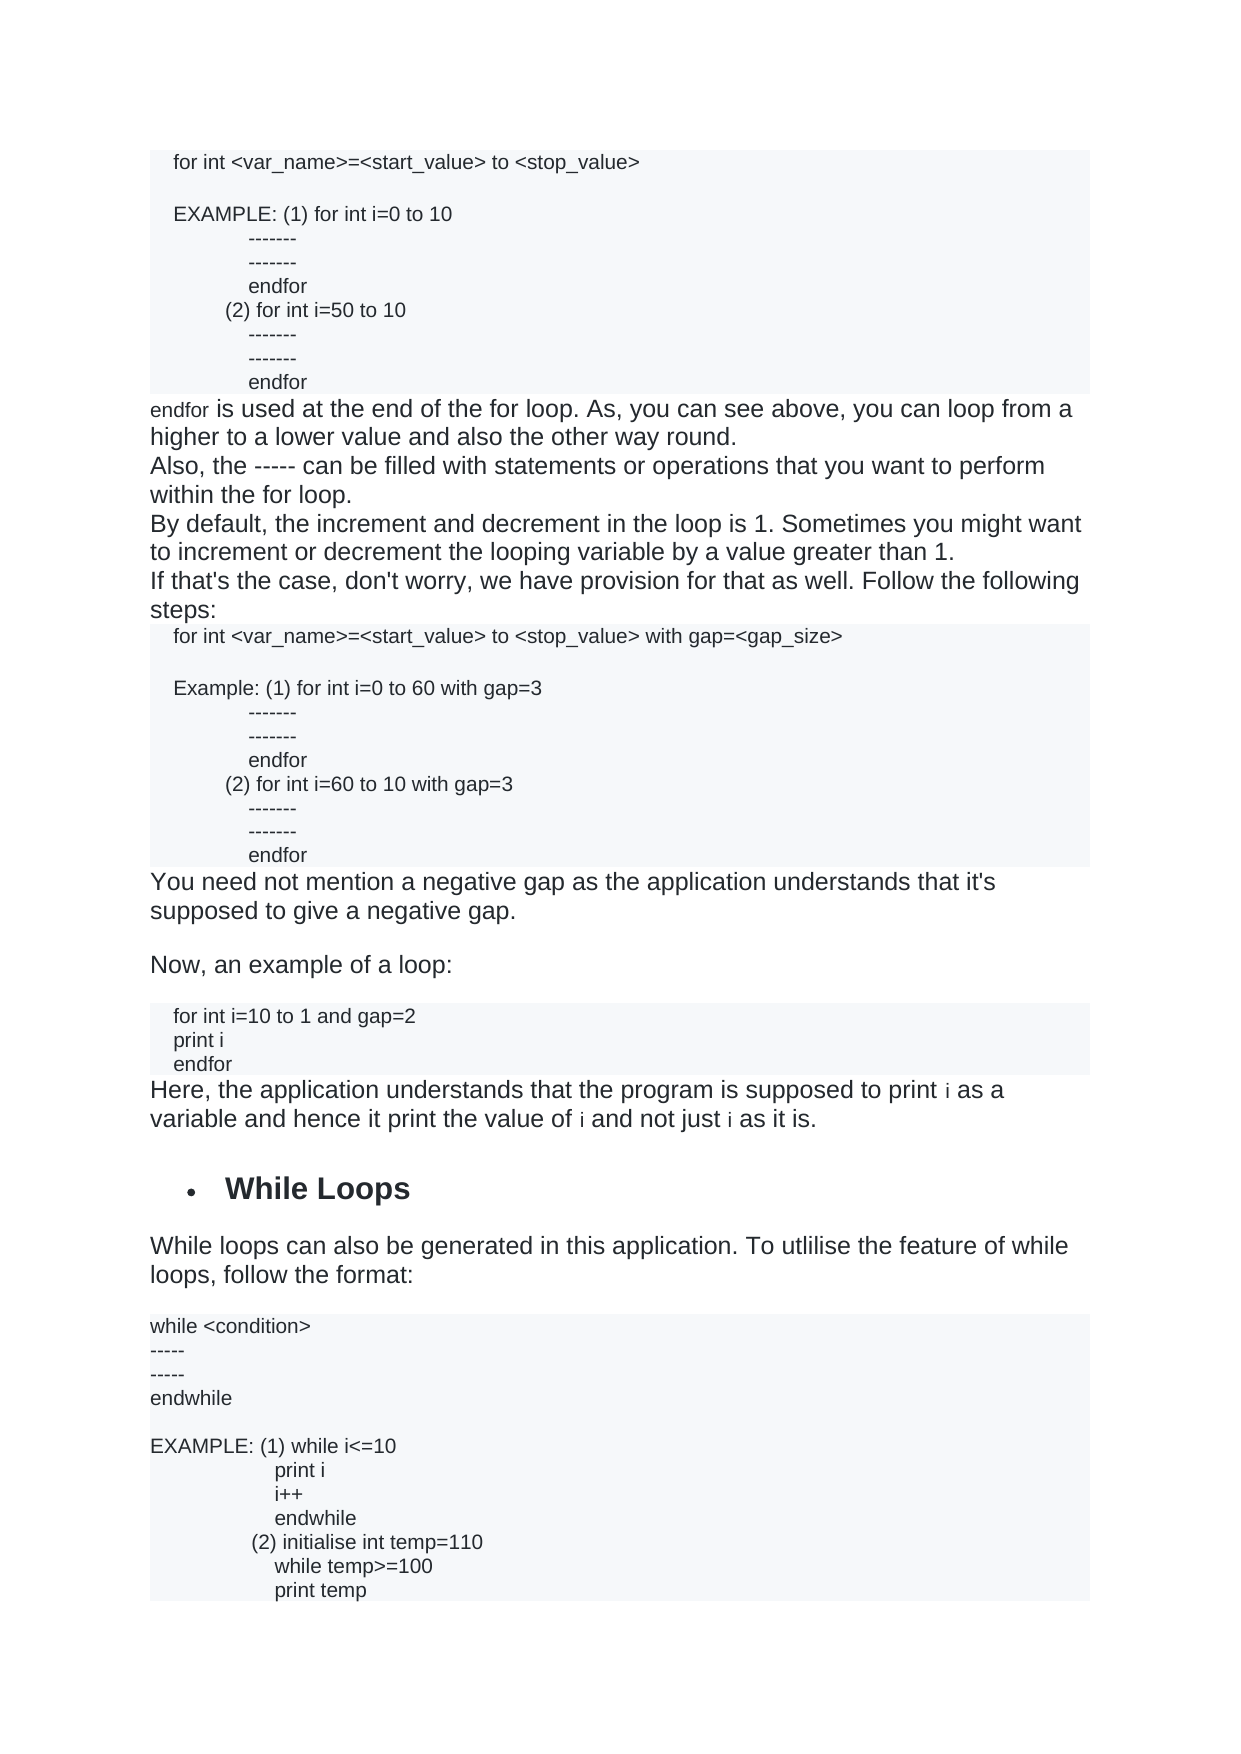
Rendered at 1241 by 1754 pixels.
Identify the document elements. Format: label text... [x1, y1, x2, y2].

text print i [150, 1027, 1090, 1051]
text ------- [150, 322, 1090, 346]
text endfor [150, 843, 1090, 867]
text print i [150, 1458, 1090, 1482]
text endfor [150, 274, 1090, 298]
text ------- [150, 723, 1090, 747]
text EXAMPLE: (1) for int i=0 to 10 [150, 202, 1090, 226]
text endfor [150, 370, 1090, 394]
text ------- [150, 699, 1090, 723]
text while <condition> [150, 1314, 1090, 1338]
text print temp [150, 1577, 1090, 1601]
text i++ [150, 1482, 1090, 1506]
text endfor is used at the end of the for loop. As, you can see above, you can loop from a higher to a lower value and also the other way round. Also, the ----- can be filled with statements or operations that you want to perform within the for loop. By default, the increment and decrement in the loop is 1. Sometimes you might want to increment or decrement the looping variable by a value greater than 1. If that's the case, don't worry, we have provision for that as well. Follow the following steps: [150, 394, 1090, 624]
text (2) for int i=60 to 10 with gap=3 [150, 771, 1090, 795]
text endfor [150, 1051, 1090, 1075]
text Now, an example of a loop: [150, 950, 1090, 978]
text for int i=10 to 1 and gap=2 [150, 1003, 1090, 1027]
text While loops can also be generated in this application. To utlilise the feature of while loops, follow the format: [150, 1231, 1090, 1289]
text endfor [150, 747, 1090, 771]
text ------- [150, 250, 1090, 274]
text ------- [150, 819, 1090, 843]
text ------- [150, 226, 1090, 250]
text Example: (1) for int i=0 to 60 with gap=3 [150, 676, 1090, 699]
text ----- [150, 1338, 1090, 1362]
text Here, the application understands that the program is supposed to print i as a variable and hence it print the value of i and not just i as it is. [150, 1075, 1090, 1133]
text for int <var_name>=<start_value> to <stop_value> [150, 150, 1090, 174]
text ------- [150, 795, 1090, 819]
text ----- [150, 1362, 1090, 1386]
text You need not mention a negative gap as the application understands that it's supposed to give a negative gap. [150, 867, 1090, 925]
text for int <var_name>=<start_value> to <stop_value> with gap=<gap_size> [150, 624, 1090, 648]
list While Loops [187, 1170, 1090, 1206]
text (2) initialise int temp=110 [150, 1529, 1090, 1553]
text EXAMPLE: (1) while i<=10 [150, 1434, 1090, 1458]
text while temp>=100 [150, 1553, 1090, 1577]
text ------- [150, 346, 1090, 370]
text endwhile [150, 1506, 1090, 1529]
text (2) for int i=50 to 10 [150, 298, 1090, 322]
text endwhile [150, 1386, 1090, 1410]
